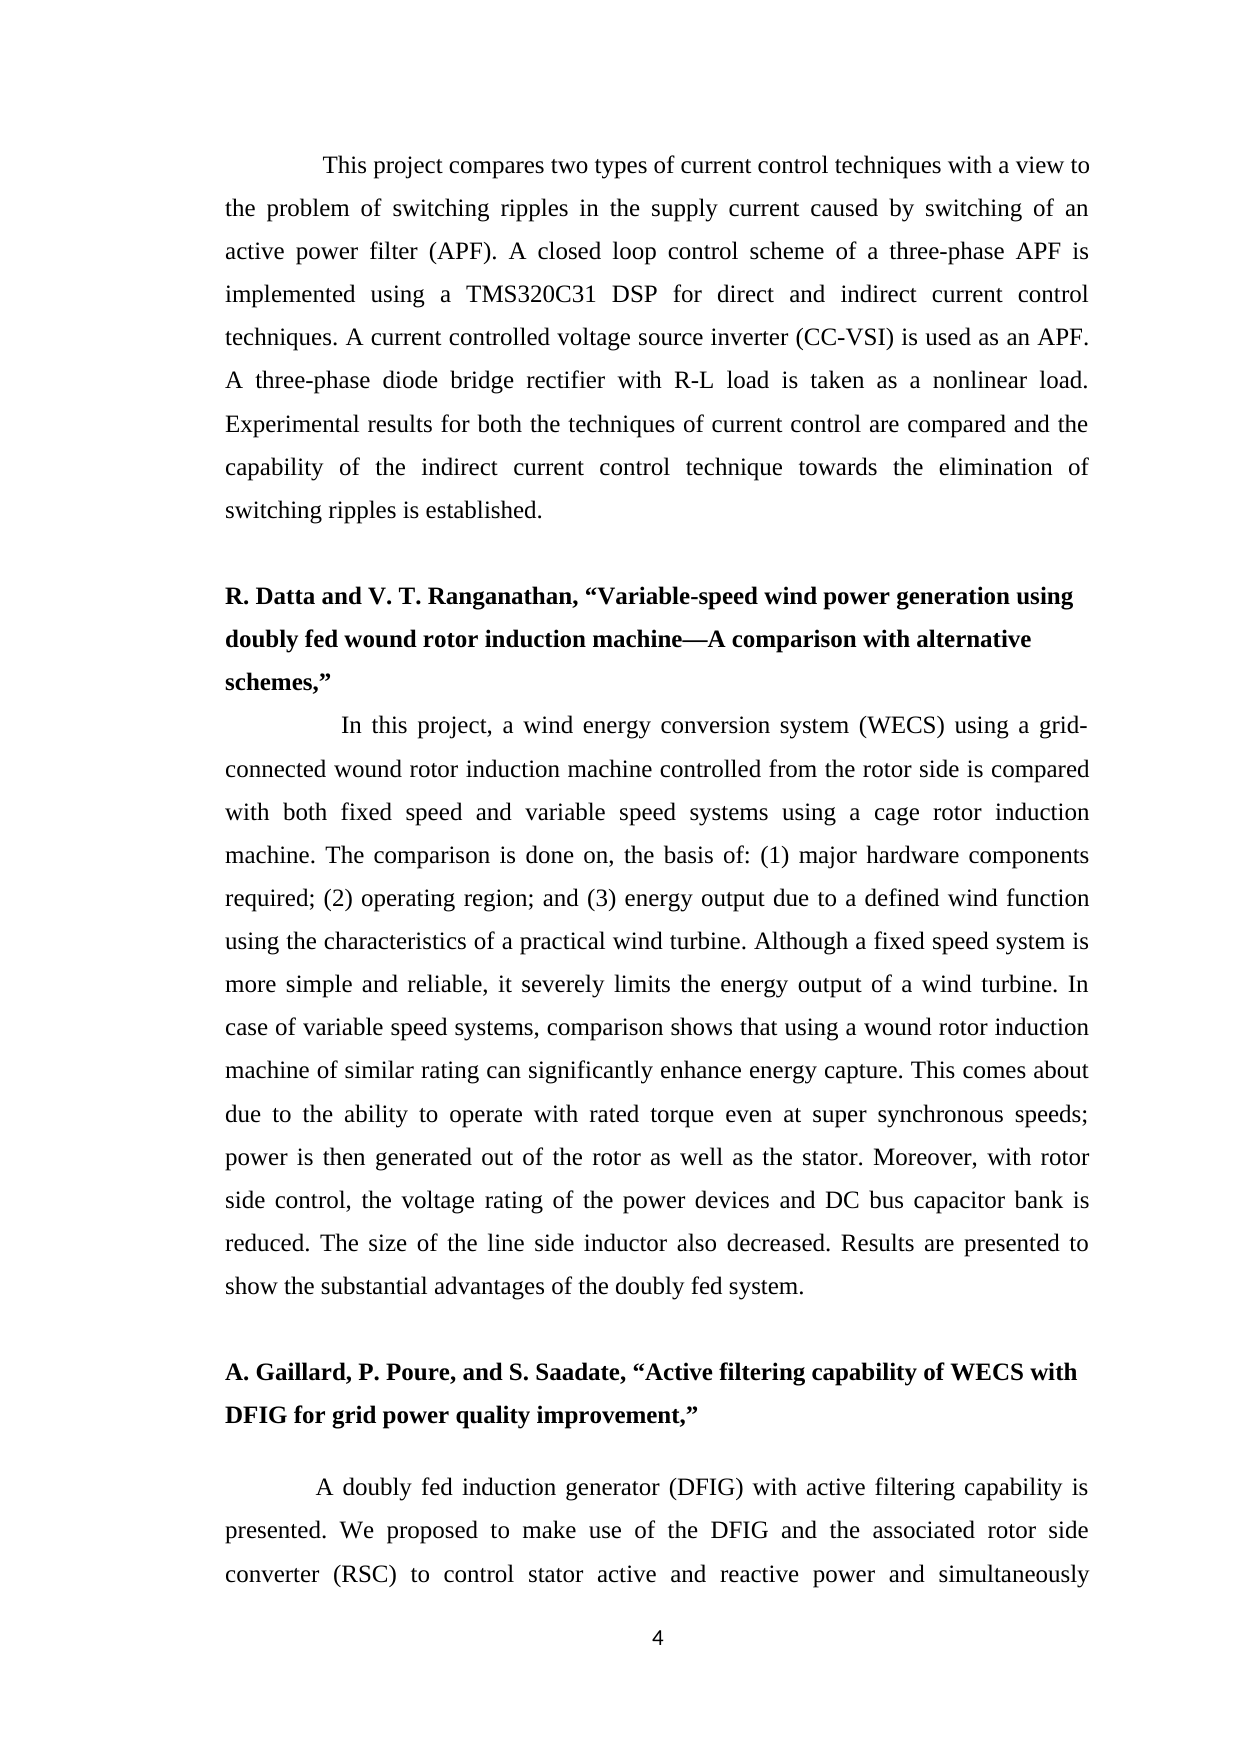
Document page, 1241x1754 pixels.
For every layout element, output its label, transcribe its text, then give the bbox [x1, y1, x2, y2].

text In this project, a wind energy conversion system (WECS) using a grid-connected wound rotor induction machine controlled from the rotor side is compared with both fixed speed and variable speed systems using a cage rotor induction machine. The comparison is done on, the basis of: (1) major hardware components required; (2) operating region; and (3) energy output due to a defined wind function using the characteristics of a practical wind turbine. Although a fixed speed system is more simple and reliable, it severely limits the energy output of a wind turbine. In case of variable speed systems, comparison shows that using a wound rotor induction machine of similar rating can significantly enhance energy capture. This comes about due to the ability to operate with rated torque even at super synchronous speeds; power is then generated out of the rotor as well as the stator. Moreover, with rotor side control, the voltage rating of the power devices and DC bus capacitor bank is reduced. The size of the line side inductor also decreased. Results are presented to show the substantial advantages of the doubly fed system. [225, 711, 1090, 1300]
text R. Datta and V. T. Ranganathan, “Variable-speed wind power generation using doubly fed wound rotor induction machine—A comparison with alternative schemes,” [225, 581, 1090, 696]
text A. Gaillard, P. Poure, and S. Saadate, “Active filtering capability of WECS with DFIG for grid power quality improvement,” [225, 1357, 1090, 1429]
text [225, 1472, 1090, 1587]
text This project compares two types of current control techniques with a view to the problem of switching ripples in the supply current caused by switching of an active power filter (APF). A closed loop control scheme of a three-phase APF is implemented using a TMS320C31 DSP for direct and indirect current control techniques. A current controlled voltage source inverter (CC-VSI) is used as an APF. A three-phase diode bridge rectifier with R-L load is taken as a nonlinear load. Experimental results for both the techniques of current control are compared and the capability of the indirect current control technique towards the elimination of switching ripples is established. [225, 150, 1090, 524]
